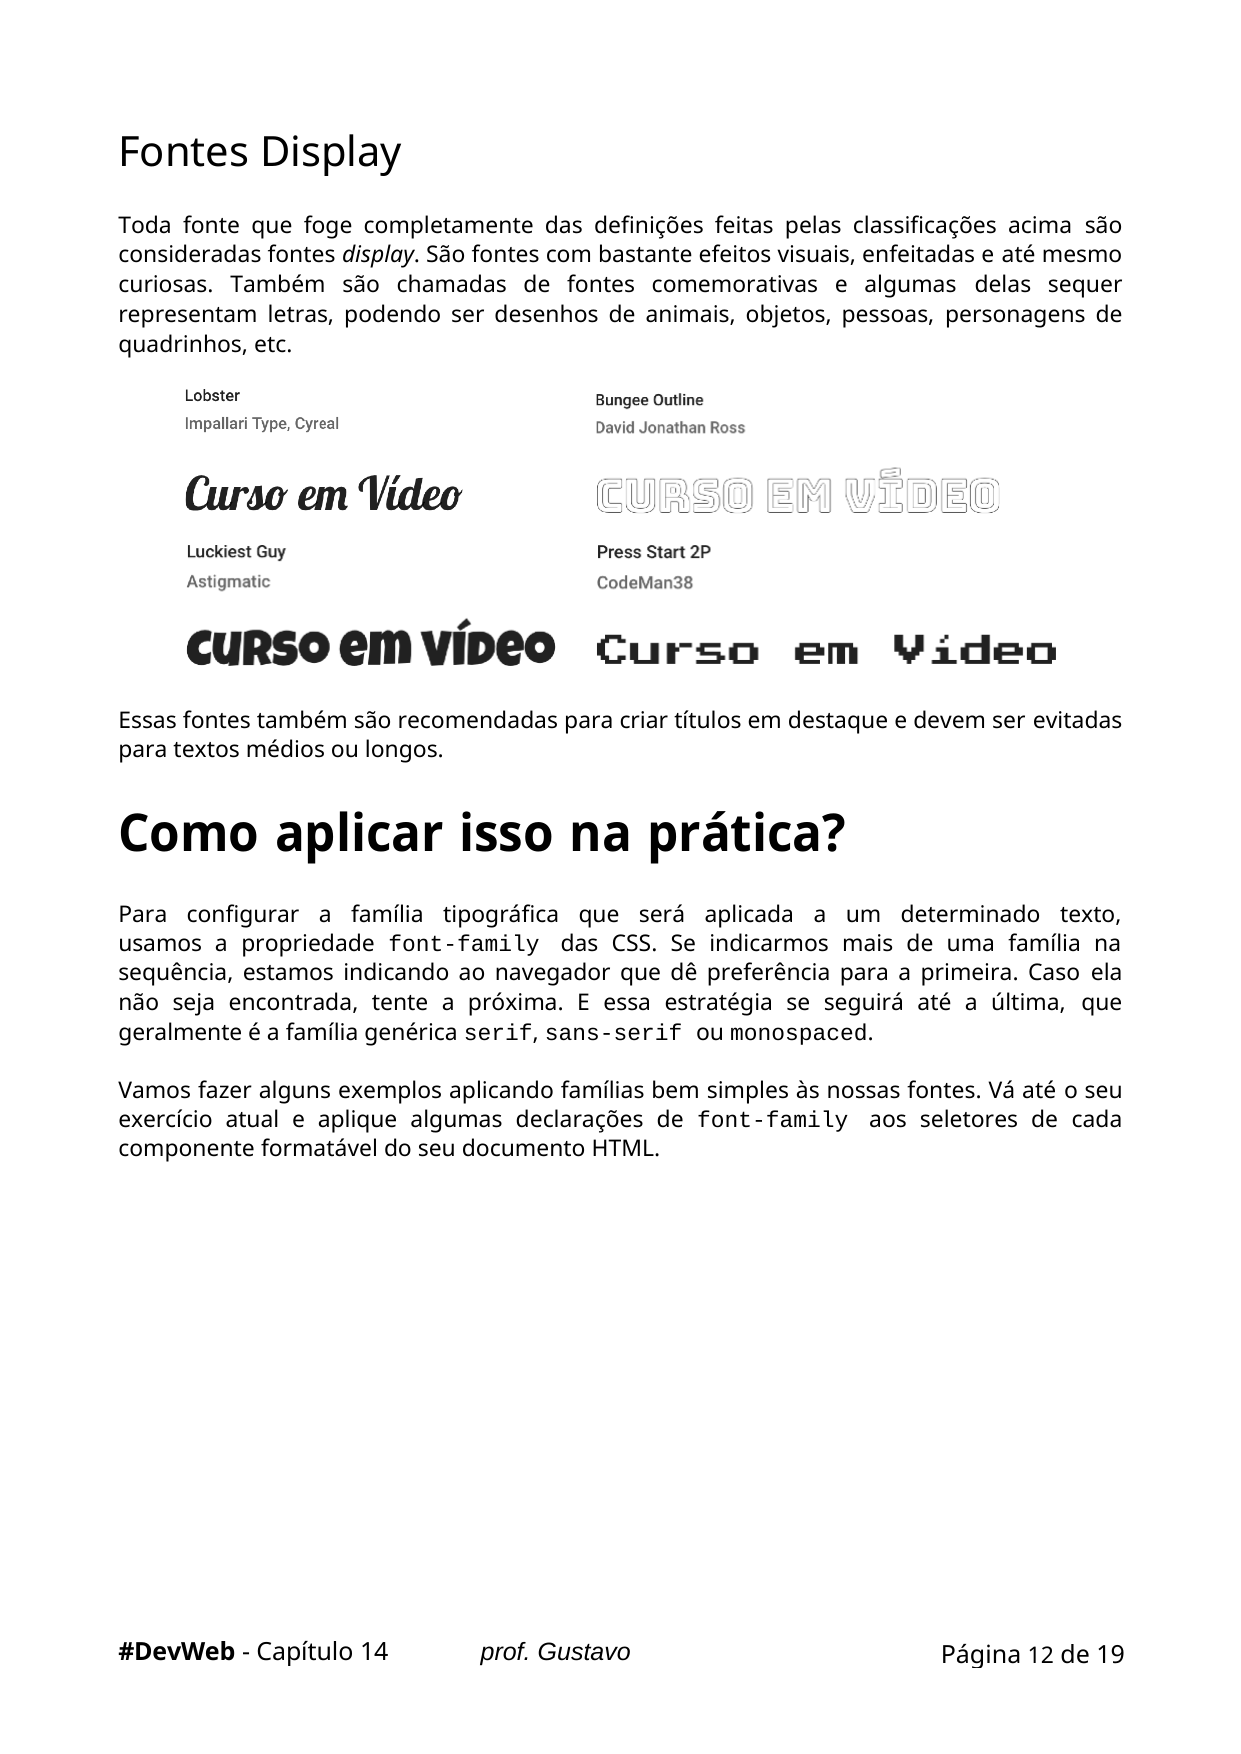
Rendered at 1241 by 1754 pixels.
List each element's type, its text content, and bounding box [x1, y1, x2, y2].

text Essas fontes também são recomendadas para criar títulos em destaque e devem ser evitadas para textos médios ou longos. [118, 704, 1122, 764]
text Vamos fazer alguns exemplos aplicando famílias bem simples às nossas fontes. Vá até o seu exercício atual e aplique algumas declarações de font-family aos seletores de cada componente formatável do seu documento HTML. [118, 1076, 1122, 1163]
picture [186, 545, 556, 666]
picture [596, 393, 1000, 514]
text Toda fonte que foge completamente das definições feitas pelas classificações acima são consideradas fontes display. São fontes com bastante efeitos visuais, enfeitadas e até mesmo curiosas. Também são chamadas de fontes comemorativas e algumas delas sequer representam letras, podendo ser desenhos de animais, objetos, pessoas, personagens de quadrinhos, etc. [118, 209, 1122, 359]
subtitle Fontes Display [118, 122, 1142, 179]
picture [185, 389, 463, 511]
subtitle Como aplicar isso na prática? [118, 796, 1142, 867]
picture [596, 545, 1057, 664]
text Para configurar a família tipográfica que será aplicada a um determinado texto, usamos a propriedade font-family das CSS. Se indicarmos mais de uma família na sequência, estamos indicando ao navegador que dê preferência para a primeira. Caso ela não seja encontrada, tente a próxima. E essa estratégia se seguirá até a última, que geralmente é a família genérica serif, sans-serif ou monospaced. [118, 898, 1122, 1047]
